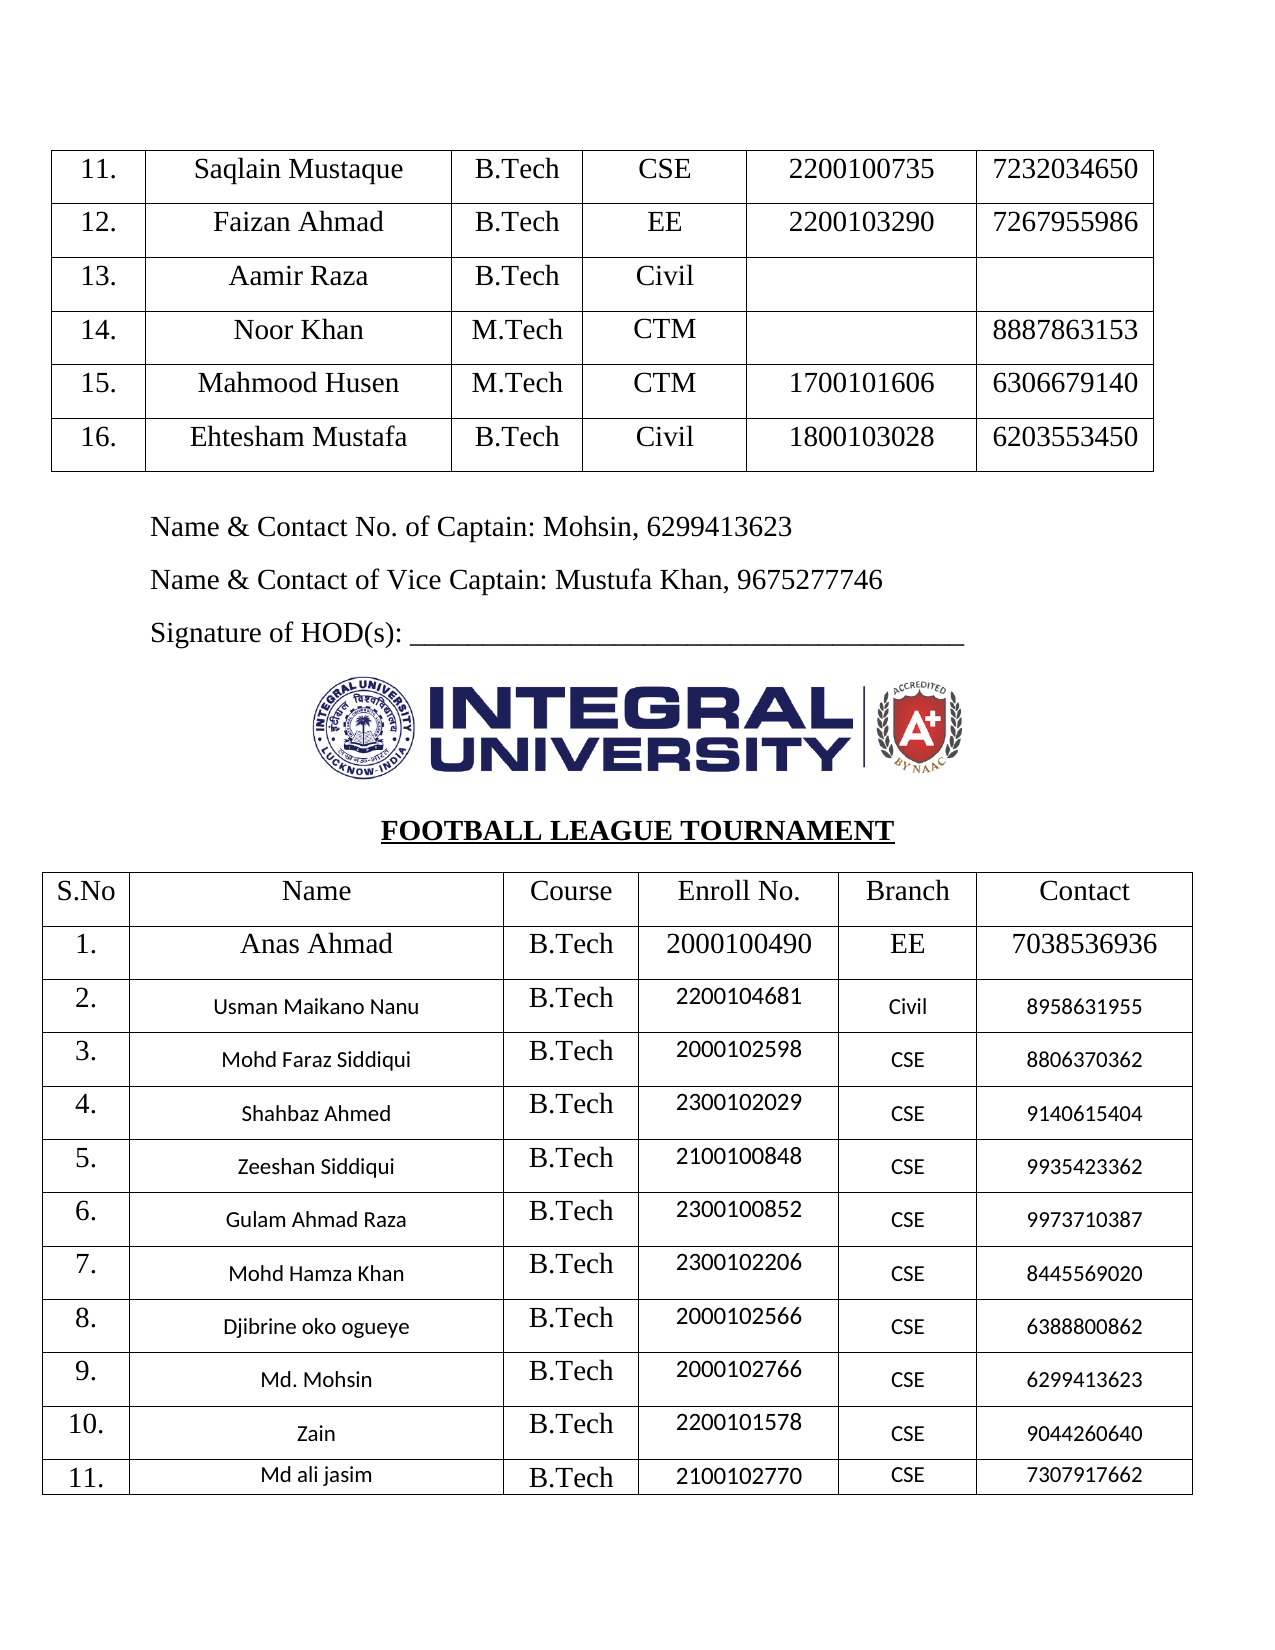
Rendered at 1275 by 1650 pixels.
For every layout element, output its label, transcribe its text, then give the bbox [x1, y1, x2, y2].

table_cell Djibrine oko ogueye [130, 1300, 503, 1352]
table_cell Gulam Ahmad Raza [130, 1193, 503, 1246]
table_cell 2300102029 [639, 1087, 838, 1139]
table_cell CSE [583, 151, 746, 203]
table_cell 13. [52, 258, 145, 311]
table_cell 7267955986 [977, 204, 1153, 257]
table_cell 8806370362 [977, 1033, 1192, 1086]
table_cell 9935423362 [977, 1140, 1192, 1192]
table_cell 2100100848 [639, 1140, 838, 1192]
table_cell 9140615404 [977, 1087, 1192, 1139]
table_cell Civil [839, 980, 976, 1032]
table_cell B.Tech [504, 1033, 638, 1086]
table_cell 2. [43, 980, 129, 1032]
table_cell 6388800862 [977, 1300, 1192, 1352]
table_cell CTM [583, 312, 746, 364]
table_cell 7038536936 [977, 927, 1192, 979]
table_cell [977, 258, 1153, 311]
table_cell B.Tech [452, 151, 582, 203]
table_cell 9. [43, 1353, 129, 1406]
table_cell 15. [52, 365, 145, 418]
table_cell 7307917662 [977, 1460, 1192, 1493]
table_cell B.Tech [504, 927, 638, 979]
table_cell CSE [839, 1353, 976, 1406]
table_cell 7. [43, 1247, 129, 1299]
table_cell Mohd Faraz Siddiqui [130, 1033, 503, 1086]
table_cell CSE [839, 1407, 976, 1459]
table_cell 2300100852 [639, 1193, 838, 1246]
table_cell 14. [52, 312, 145, 364]
table_cell Md ali jasim [130, 1460, 503, 1493]
table_header Name [130, 873, 503, 926]
table_cell Shahbaz Ahmed [130, 1087, 503, 1139]
table_cell 6. [43, 1193, 129, 1246]
table_cell M.Tech [452, 312, 582, 364]
table_cell 9044260640 [977, 1407, 1192, 1459]
table_cell 4. [43, 1087, 129, 1139]
table_cell Faizan Ahmad [146, 204, 451, 257]
table_cell Zeeshan Siddiqui [130, 1140, 503, 1192]
table_cell Ehtesham Mustafa [146, 419, 451, 471]
table_cell Mahmood Husen [146, 365, 451, 418]
table_cell CTM [583, 365, 746, 418]
table_cell 11. [43, 1460, 129, 1493]
table_cell CSE [839, 1140, 976, 1192]
table_cell EE [583, 204, 746, 257]
table_cell 2200103290 [747, 204, 976, 257]
table_cell 7232034650 [977, 151, 1153, 203]
table_cell Civil [583, 419, 746, 471]
table_cell 2000102598 [639, 1033, 838, 1086]
table_cell B.Tech [504, 1353, 638, 1406]
table_header Course [504, 873, 638, 926]
table_cell Aamir Raza [146, 258, 451, 311]
table_cell CSE [839, 1460, 976, 1493]
table_header Branch [839, 873, 976, 926]
table_cell 2000102566 [639, 1300, 838, 1352]
table_cell 10. [43, 1407, 129, 1459]
table_cell CSE [839, 1247, 976, 1299]
picture [296, 667, 979, 788]
table_cell 2200100735 [747, 151, 976, 203]
table_cell Md. Mohsin [130, 1353, 503, 1406]
text Signature of HOD(s): ______________________________________ [150, 615, 1125, 648]
table_cell 12. [52, 204, 145, 257]
table_cell 8958631955 [977, 980, 1192, 1032]
table_cell B.Tech [504, 1300, 638, 1352]
table_cell CSE [839, 1193, 976, 1246]
table_cell Civil [583, 258, 746, 311]
table_cell 2200101578 [639, 1407, 838, 1459]
table_cell 2000102766 [639, 1353, 838, 1406]
table_cell 2100102770 [639, 1460, 838, 1493]
table_cell 6306679140 [977, 365, 1153, 418]
table_cell 5. [43, 1140, 129, 1192]
table_cell 1700101606 [747, 365, 976, 418]
table_cell B.Tech [452, 258, 582, 311]
table_cell B.Tech [452, 419, 582, 471]
table_cell 1800103028 [747, 419, 976, 471]
table_cell 6203553450 [977, 419, 1153, 471]
table_cell CSE [839, 1033, 976, 1086]
table_cell B.Tech [504, 1460, 638, 1493]
table_cell Zain [130, 1407, 503, 1459]
table_cell 2300102206 [639, 1247, 838, 1299]
table_cell B.Tech [504, 1247, 638, 1299]
table_cell CSE [839, 1300, 976, 1352]
table_cell 6299413623 [977, 1353, 1192, 1406]
table_cell [747, 258, 976, 311]
table_cell 1. [43, 927, 129, 979]
table_cell 2200104681 [639, 980, 838, 1032]
table_cell 2000100490 [639, 927, 838, 979]
table_cell [747, 312, 976, 364]
table_cell B.Tech [504, 1140, 638, 1192]
table_cell Mohd Hamza Khan [130, 1247, 503, 1299]
table_header Enroll No. [639, 873, 838, 926]
table_cell B.Tech [504, 1193, 638, 1246]
table_cell 3. [43, 1033, 129, 1086]
table_cell 9973710387 [977, 1193, 1192, 1246]
table_cell Usman Maikano Nanu [130, 980, 503, 1032]
table_header Contact [977, 873, 1192, 926]
table_cell 16. [52, 419, 145, 471]
text Name & Contact No. of Captain: Mohsin, 6299413623 [150, 509, 1125, 543]
table_cell 8887863153 [977, 312, 1153, 364]
table_cell CSE [839, 1087, 976, 1139]
table_cell Anas Ahmad [130, 927, 503, 979]
table_cell B.Tech [504, 980, 638, 1032]
table_cell 8445569020 [977, 1247, 1192, 1299]
table_cell B.Tech [504, 1087, 638, 1139]
table_cell EE [839, 927, 976, 979]
table_cell Noor Khan [146, 312, 451, 364]
table_cell B.Tech [504, 1407, 638, 1459]
table_header S.No [43, 873, 129, 926]
table_cell M.Tech [452, 365, 582, 418]
table_cell B.Tech [452, 204, 582, 257]
text FOOTBALL LEAGUE TOURNAMENT [150, 813, 1125, 846]
table_cell 11. [52, 151, 145, 203]
text Name & Contact of Vice Captain: Mustufa Khan, 9675277746 [150, 562, 1125, 596]
table_cell 8. [43, 1300, 129, 1352]
table_cell Saqlain Mustaque [146, 151, 451, 203]
